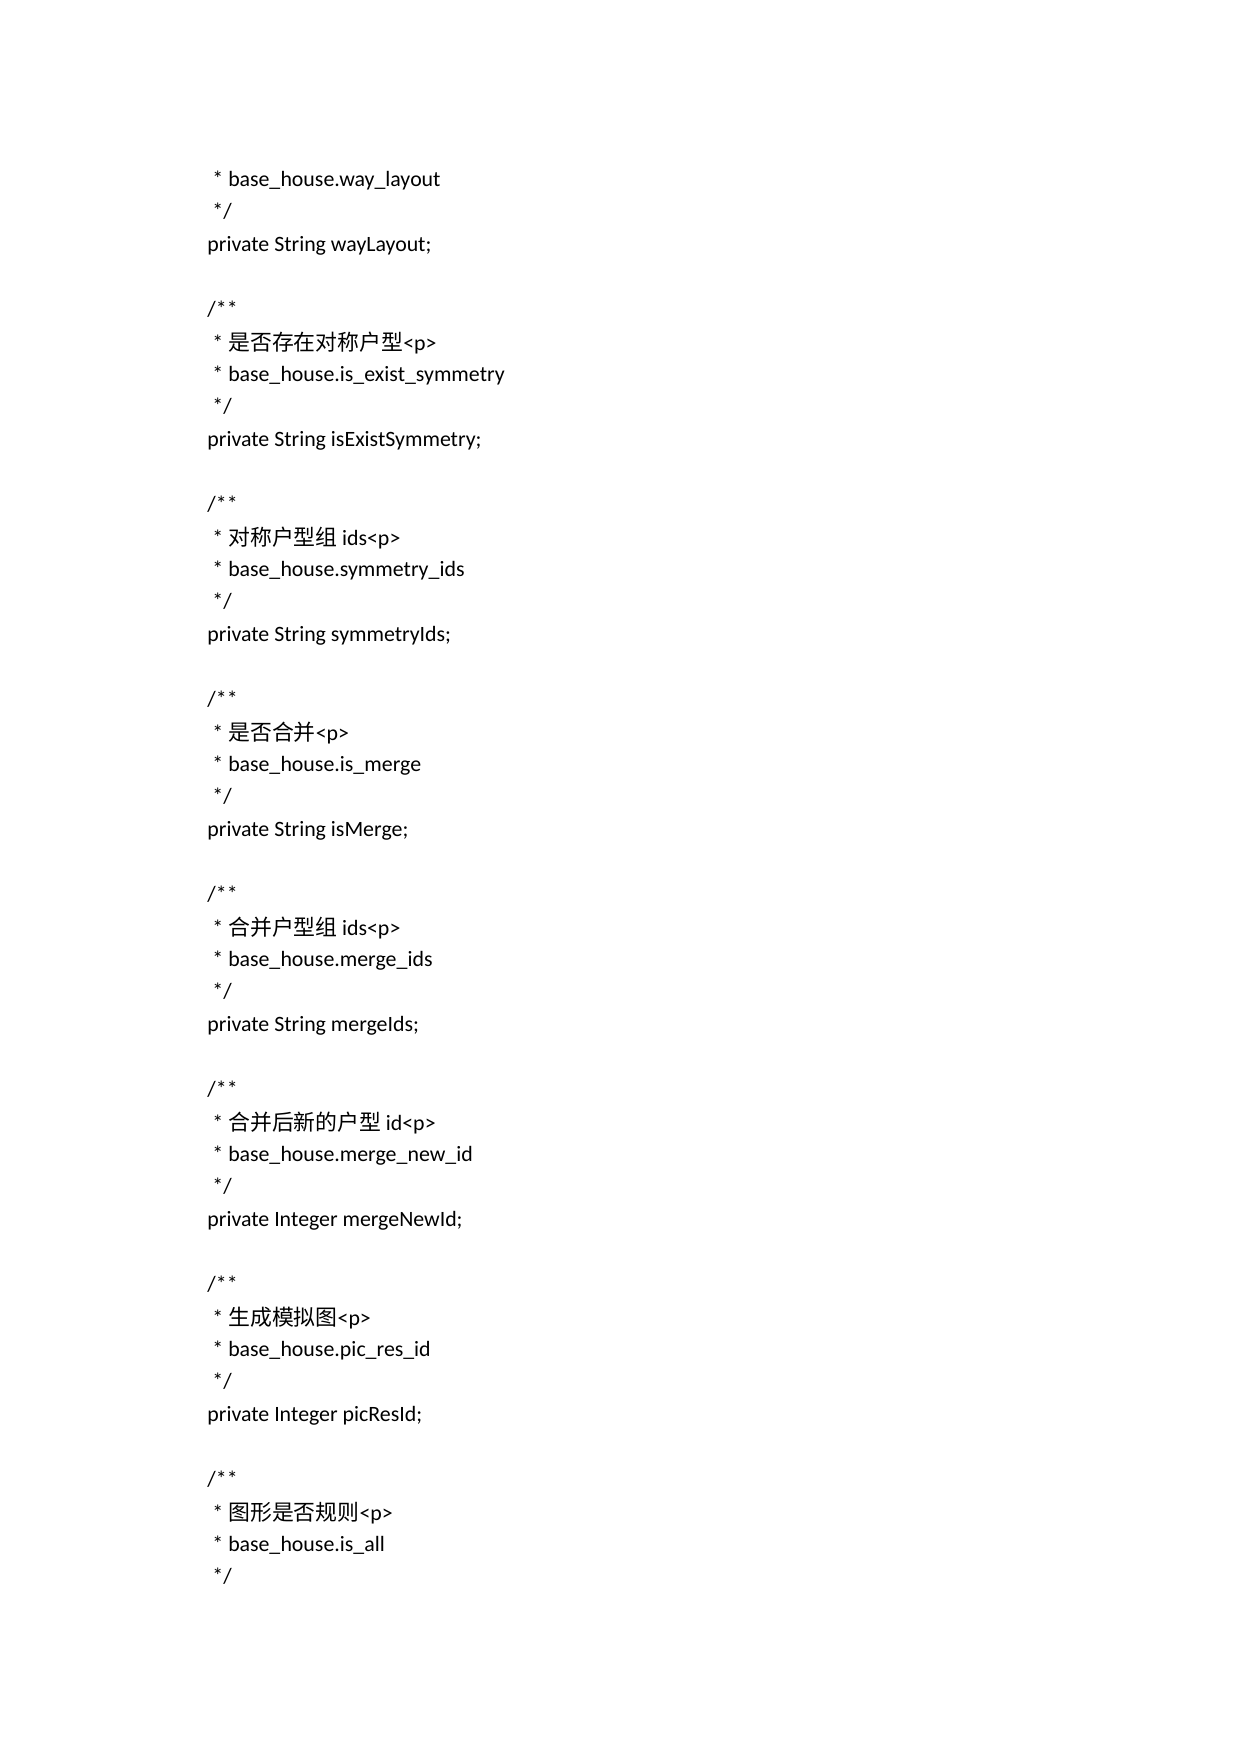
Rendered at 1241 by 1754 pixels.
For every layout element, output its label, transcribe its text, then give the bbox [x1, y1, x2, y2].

text * base_house.is_all [187, 1527, 1053, 1559]
text * 是否存在对称户型<p> [187, 324, 1053, 357]
text */ [187, 779, 1053, 812]
text private String wayLayout; [187, 227, 1053, 259]
text * base_house.merge_new_id [187, 1137, 1053, 1169]
text /** [187, 877, 1053, 909]
text */ [187, 1169, 1053, 1202]
text private Integer picResId; [187, 1397, 1053, 1429]
text private Integer mergeNewId; [187, 1202, 1053, 1234]
text * base_house.pic_res_id [187, 1332, 1053, 1364]
text * base_house.is_merge [187, 747, 1053, 779]
text private String mergeIds; [187, 1007, 1053, 1039]
text /** [187, 682, 1053, 714]
text * base_house.symmetry_ids [187, 552, 1053, 584]
text */ [187, 1364, 1053, 1397]
text * base_house.is_exist_symmetry [187, 357, 1053, 389]
text /** [187, 487, 1053, 519]
text */ [187, 389, 1053, 422]
text */ [187, 1559, 1053, 1592]
text /** [187, 1267, 1053, 1299]
text * 对称户型组ids<p> [187, 519, 1053, 552]
text private String symmetryIds; [187, 617, 1053, 649]
text * 合并户型组ids<p> [187, 909, 1053, 942]
text * 生成模拟图<p> [187, 1299, 1053, 1332]
text * base_house.merge_ids [187, 942, 1053, 974]
text */ [187, 974, 1053, 1007]
text */ [187, 194, 1053, 227]
text /** [187, 292, 1053, 324]
text private String isMerge; [187, 812, 1053, 844]
text * base_house.way_layout [187, 162, 1053, 194]
text * 合并后新的户型id<p> [187, 1104, 1053, 1137]
text * 是否合并<p> [187, 714, 1053, 747]
text private String isExistSymmetry; [187, 422, 1053, 454]
text */ [187, 584, 1053, 617]
text * 图形是否规则<p> [187, 1494, 1053, 1527]
text /** [187, 1462, 1053, 1494]
text /** [187, 1072, 1053, 1104]
